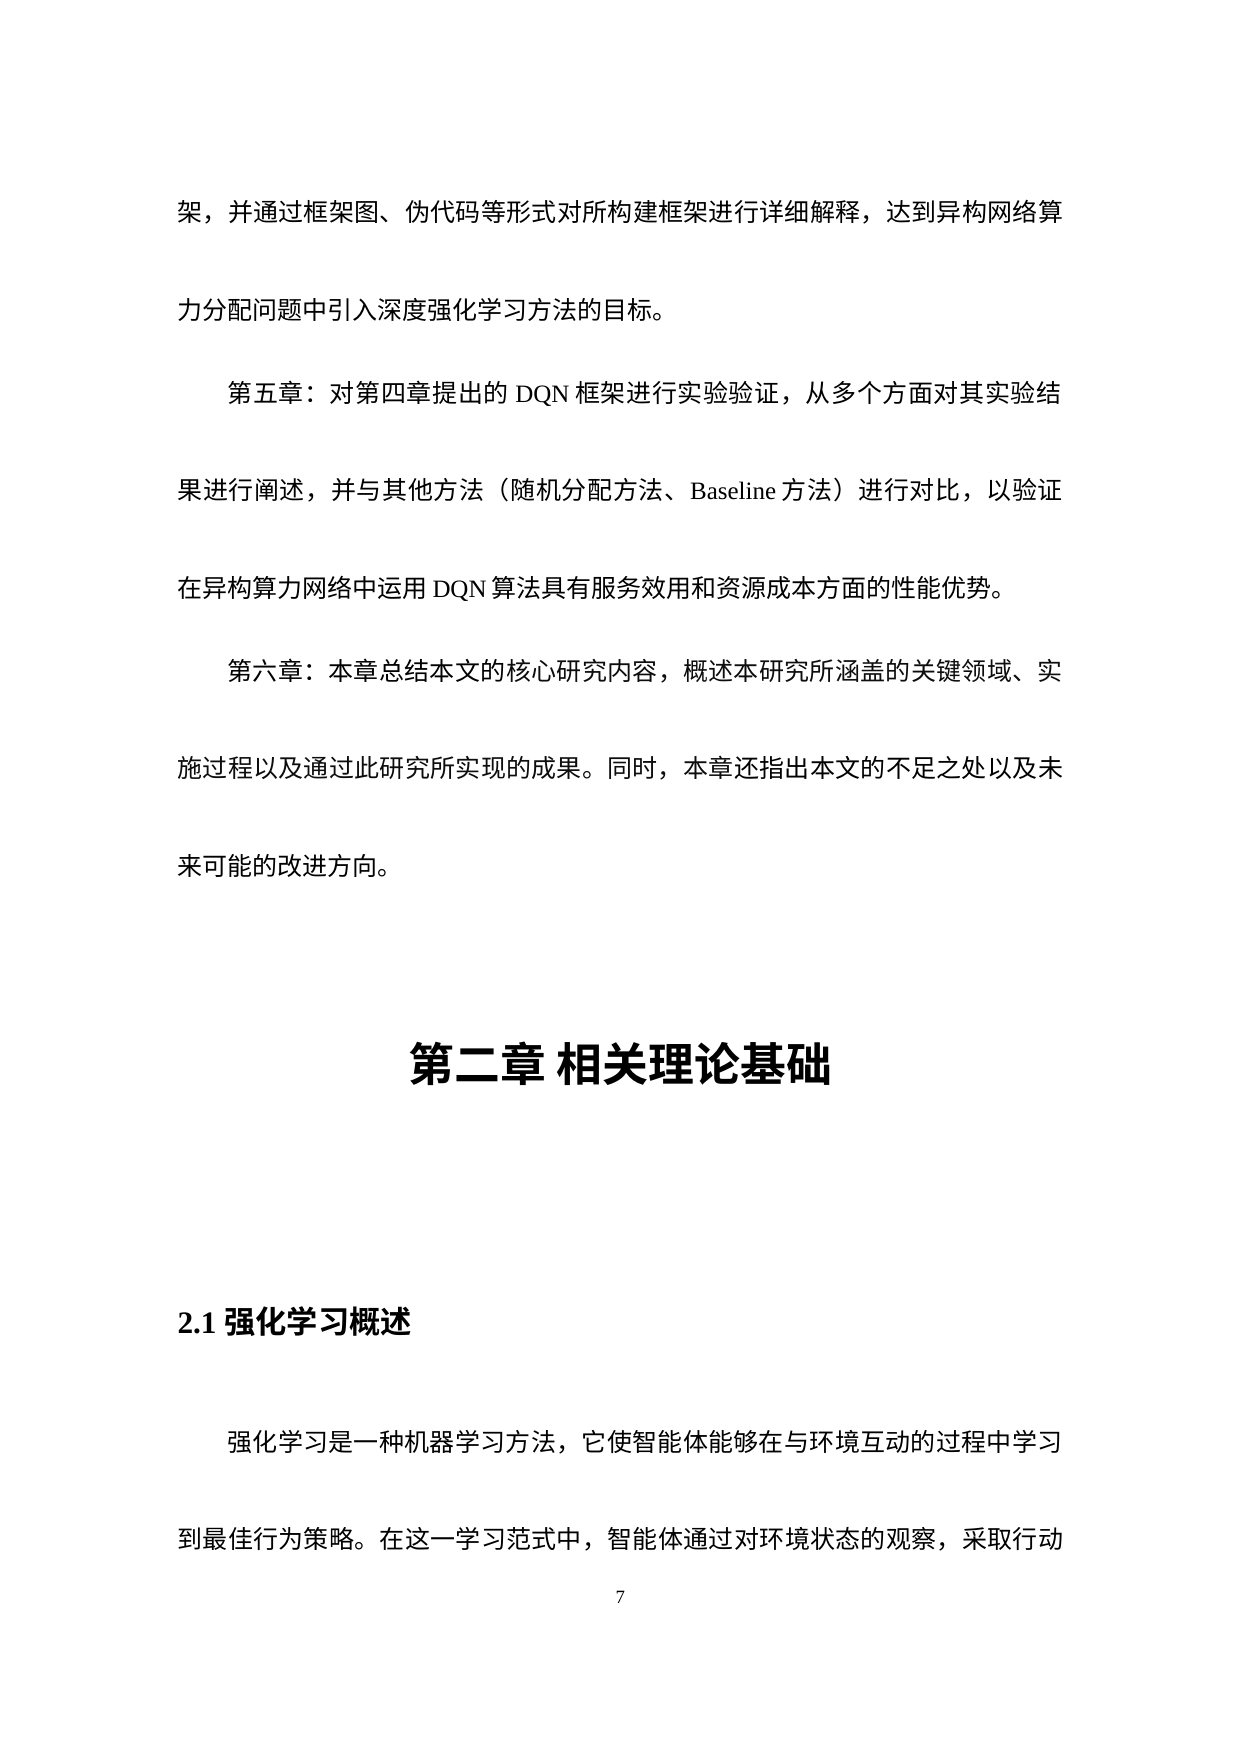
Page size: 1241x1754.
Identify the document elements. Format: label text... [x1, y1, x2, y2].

subtitle 第二章 相关理论基础 [177, 1013, 1063, 1110]
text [177, 178, 1063, 341]
text 第五章：对第四章提出的DQN框架进行实验验证，从多个方面对其实验结果进行阐述，并与其他方法（随机分配方法、Baseline方法）进行对比，以验证在异构算力网络中运用DQN算法具有服务效用和资源成本方面的性能优势。 [177, 359, 1063, 619]
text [177, 1408, 1063, 1570]
text 第六章：本章总结本文的核心研究内容，概述本研究所涵盖的关键领域、实施过程以及通过此研究所实现的成果。同时，本章还指出本文的不足之处以及未来可能的改进方向。 [177, 637, 1063, 897]
subtitle 2.1 强化学习概述 [177, 1288, 1063, 1353]
